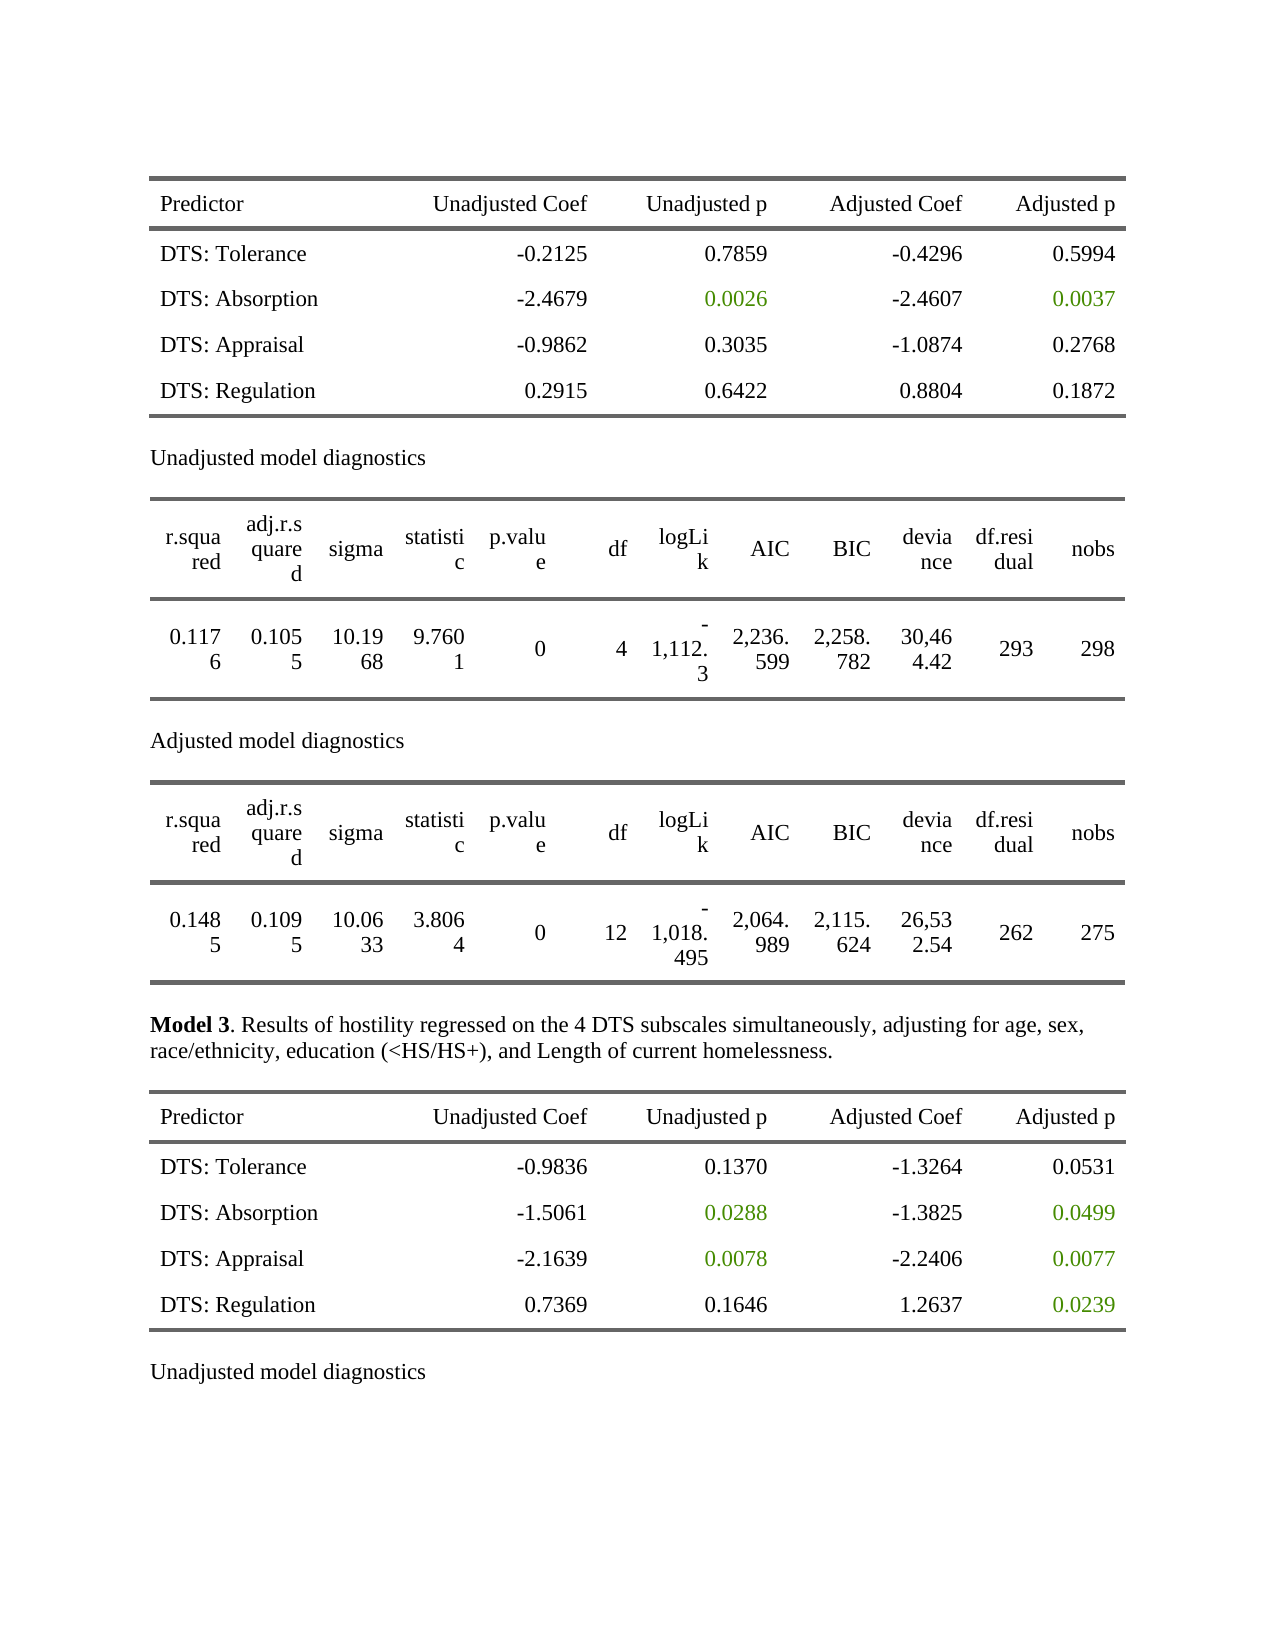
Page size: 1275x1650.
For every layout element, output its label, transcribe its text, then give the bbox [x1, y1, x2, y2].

table_cell 12 [556, 885, 637, 980]
table_header p.value [475, 785, 556, 880]
table_cell 293 [963, 601, 1044, 697]
table_cell 0.1095 [231, 885, 312, 980]
table_header nobs [1044, 501, 1125, 597]
table_cell 0.1176 [150, 601, 231, 697]
table_cell 2,236.599 [719, 601, 800, 697]
table_header nobs [1044, 785, 1125, 880]
table_cell 0 [475, 885, 556, 980]
text Adjusted model diagnostics [150, 728, 1125, 754]
table_cell -1,112.3 [638, 601, 719, 697]
table_cell DTS: Absorption [149, 276, 376, 322]
table_cell 0.1485 [150, 885, 231, 980]
table_cell DTS: Regulation [149, 1282, 376, 1327]
table_cell -0.9862 [376, 322, 598, 368]
table_header AIC [719, 785, 800, 880]
table_header Adjusted p [973, 1094, 1126, 1140]
table_header Unadjusted p [598, 1094, 778, 1140]
table_cell 2,064.989 [719, 885, 800, 980]
table_cell 3.8064 [394, 885, 475, 980]
table_header logLik [638, 785, 719, 880]
table_cell 0.6422 [598, 368, 778, 414]
table_cell -2.1639 [376, 1236, 598, 1282]
table_cell 0.5994 [973, 231, 1126, 276]
table_cell DTS: Tolerance [149, 1144, 376, 1190]
table_cell 0.8804 [778, 368, 973, 414]
text Unadjusted model diagnostics [150, 1358, 1125, 1384]
table_cell 298 [1044, 601, 1125, 697]
text Model 3. Results of hostility regressed on the 4 DTS subscales simultaneously, adjusting for age, sex, race/ethnicity, education (<HS/HS+), and Length of current homelessness. [150, 1011, 1125, 1063]
table_header BIC [800, 785, 881, 880]
table_header Unadjusted p [598, 181, 778, 226]
table_header sigma [313, 501, 394, 597]
table_cell 26,532.54 [881, 885, 962, 980]
table_cell -2.4679 [376, 276, 598, 322]
table_cell 0.1370 [598, 1144, 778, 1190]
table_cell 10.0633 [313, 885, 394, 980]
table_cell 0.0531 [973, 1144, 1126, 1190]
table_header Predictor [149, 181, 376, 226]
table_cell DTS: Tolerance [149, 231, 376, 276]
table_cell 0.1646 [598, 1282, 778, 1327]
table_cell 10.1968 [313, 601, 394, 697]
table_cell -0.9836 [376, 1144, 598, 1190]
table_cell -1.0874 [778, 322, 973, 368]
table_cell 0.0288 [598, 1190, 778, 1236]
table_header deviance [881, 785, 962, 880]
table_cell 0.0037 [973, 276, 1126, 322]
table_cell -1.3264 [778, 1144, 973, 1190]
table_header Adjusted Coef [778, 181, 973, 226]
table_cell 262 [963, 885, 1044, 980]
table_cell DTS: Appraisal [149, 1236, 376, 1282]
table_header df.residual [963, 501, 1044, 597]
table_header Unadjusted Coef [376, 1094, 598, 1140]
table_header r.squared [150, 785, 231, 880]
table_cell 0.3035 [598, 322, 778, 368]
table_cell 0.2768 [973, 322, 1126, 368]
table_cell 4 [556, 601, 637, 697]
table_cell 0.1872 [973, 368, 1126, 414]
table_header p.value [475, 501, 556, 597]
table_cell -2.4607 [778, 276, 973, 322]
table_cell 275 [1044, 885, 1125, 980]
table_header statistic [394, 785, 475, 880]
table_header Adjusted Coef [778, 1094, 973, 1140]
table_cell -1.5061 [376, 1190, 598, 1236]
table_cell -1.3825 [778, 1190, 973, 1236]
table_header deviance [881, 501, 962, 597]
table_cell 0.0026 [598, 276, 778, 322]
table_header AIC [719, 501, 800, 597]
table_cell 0.0239 [973, 1282, 1126, 1327]
table_cell 0.7859 [598, 231, 778, 276]
table_cell -0.4296 [778, 231, 973, 276]
table_header r.squared [150, 501, 231, 597]
table_cell 9.7601 [394, 601, 475, 697]
table_header logLik [638, 501, 719, 597]
table_cell 0.1055 [231, 601, 312, 697]
table_cell 0 [475, 601, 556, 697]
table_header statistic [394, 501, 475, 597]
table_cell -1,018.495 [638, 885, 719, 980]
table_header Unadjusted Coef [376, 181, 598, 226]
table_cell 0.0499 [973, 1190, 1126, 1236]
table_cell -2.2406 [778, 1236, 973, 1282]
table_cell 0.0077 [973, 1236, 1126, 1282]
table_header df [556, 501, 637, 597]
table_cell DTS: Regulation [149, 368, 376, 414]
table_cell DTS: Appraisal [149, 322, 376, 368]
table_cell 1.2637 [778, 1282, 973, 1327]
table_cell 2,258.782 [800, 601, 881, 697]
table_header df.residual [963, 785, 1044, 880]
table_cell 0.2915 [376, 368, 598, 414]
table_cell 0.7369 [376, 1282, 598, 1327]
table_header df [556, 785, 637, 880]
table_cell -0.2125 [376, 231, 598, 276]
table_header sigma [313, 785, 394, 880]
table_header Adjusted p [973, 181, 1126, 226]
table_header adj.r.squared [231, 785, 312, 880]
table_cell DTS: Absorption [149, 1190, 376, 1236]
table_header BIC [800, 501, 881, 597]
table_header Predictor [149, 1094, 376, 1140]
table_cell 30,464.42 [881, 601, 962, 697]
table_cell 0.0078 [598, 1236, 778, 1282]
table_header adj.r.squared [231, 501, 312, 597]
text Unadjusted model diagnostics [150, 444, 1125, 471]
table_cell 2,115.624 [800, 885, 881, 980]
